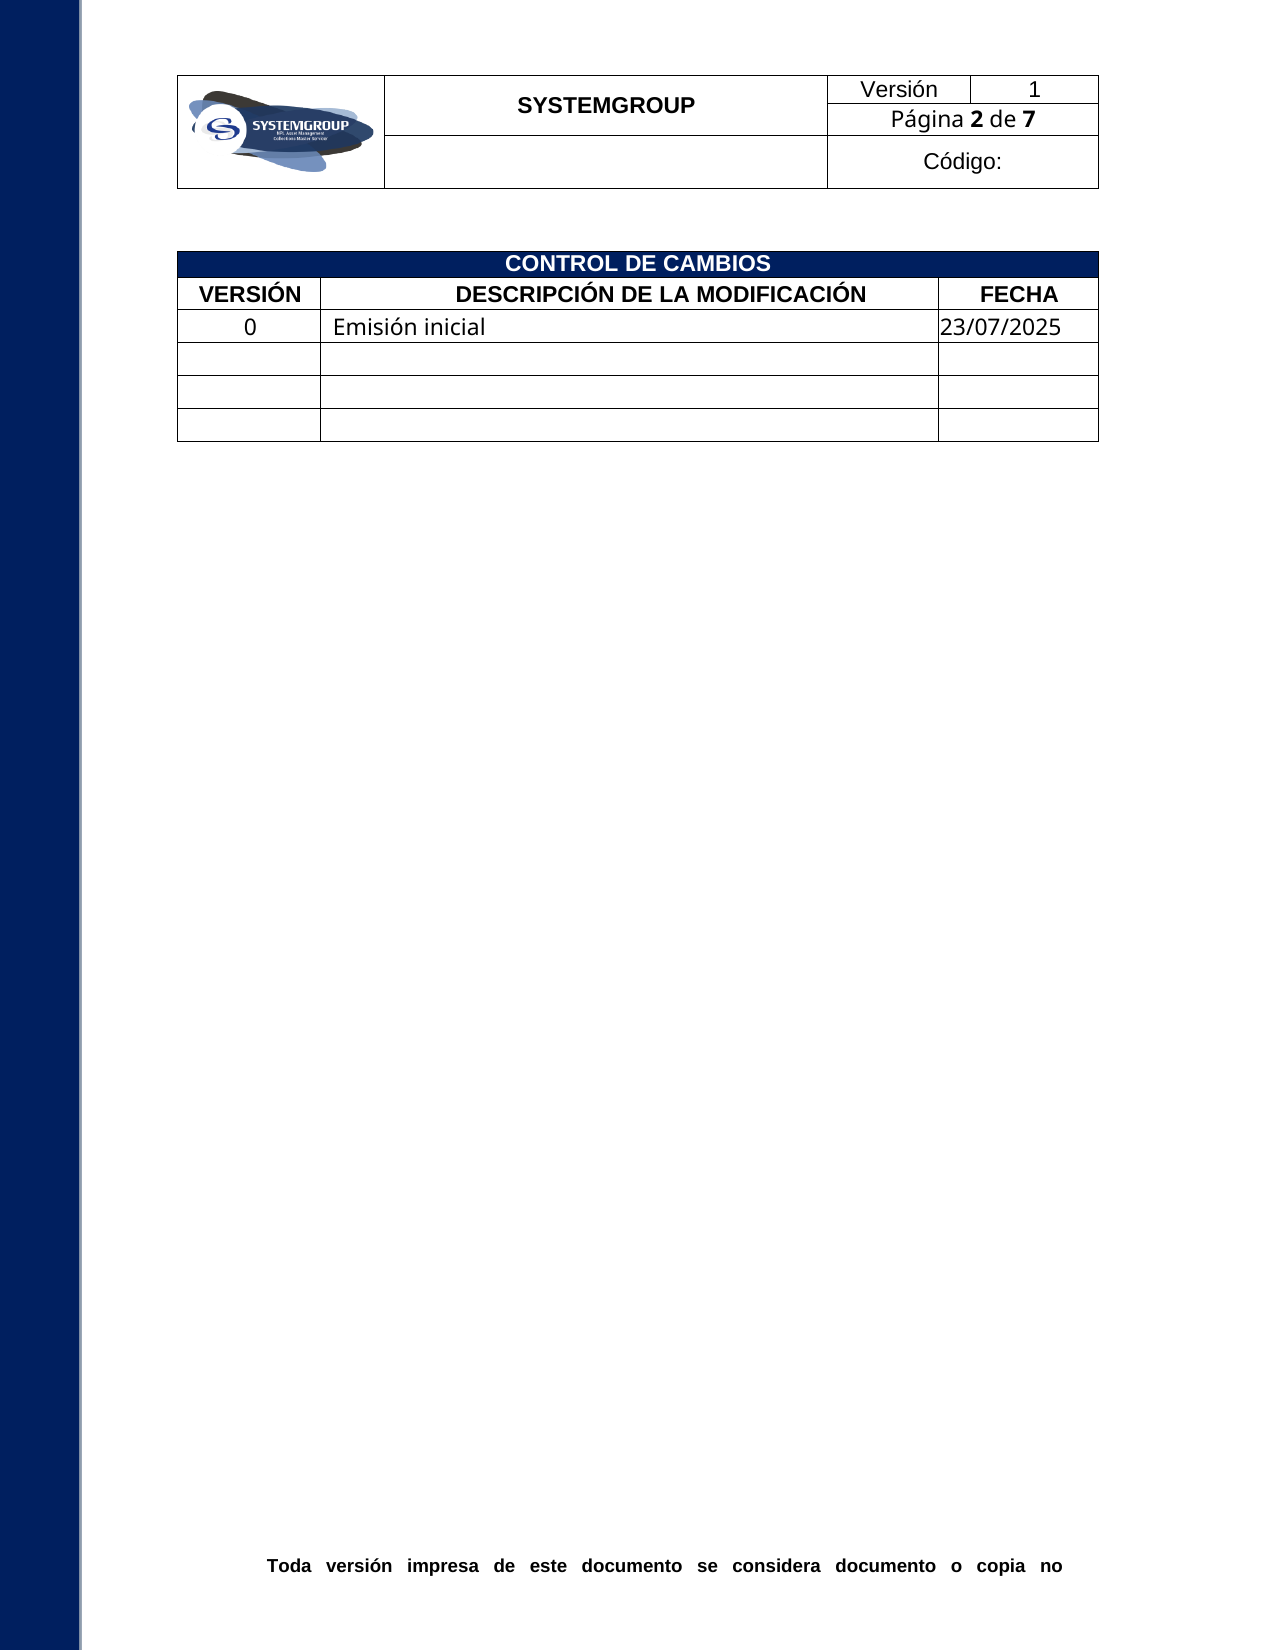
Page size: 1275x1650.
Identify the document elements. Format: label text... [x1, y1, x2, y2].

table_cell [939, 376, 1098, 408]
table_cell DESCRIPCIÓN DE LA MODIFICACIÓN [321, 278, 938, 309]
table_cell [939, 343, 1098, 375]
picture [189, 91, 374, 172]
table_cell [178, 409, 320, 441]
table_cell [178, 376, 320, 408]
table_cell 23/07/2025 [939, 310, 1098, 342]
table_cell [321, 343, 938, 375]
table_cell [939, 409, 1098, 441]
table_header CONTROL DE CAMBIOS [178, 252, 1098, 277]
table_cell [178, 343, 320, 375]
table_cell [321, 376, 938, 408]
table_cell FECHA [939, 278, 1098, 309]
table_cell VERSIÓN [178, 278, 320, 309]
table_cell 0 [178, 310, 320, 342]
table_cell [321, 409, 938, 441]
table_cell Emisión inicial [321, 310, 938, 342]
